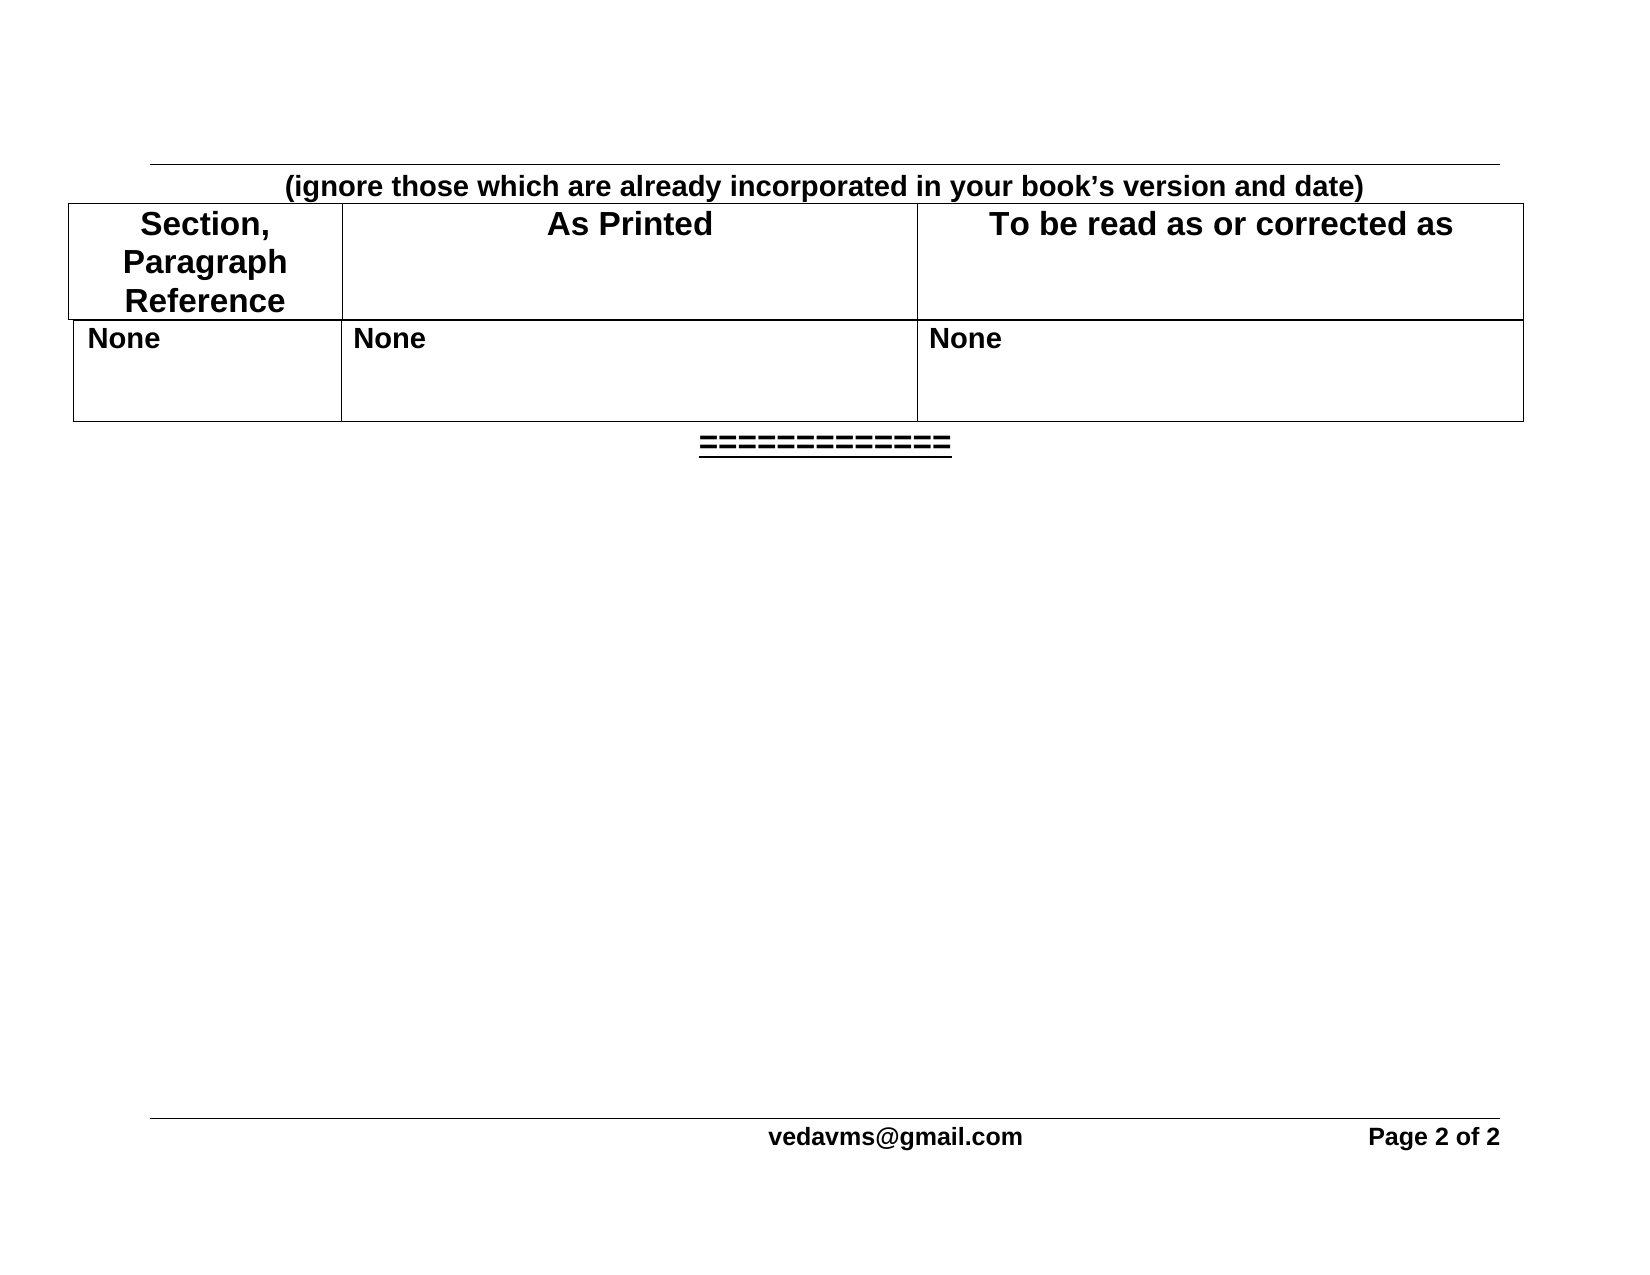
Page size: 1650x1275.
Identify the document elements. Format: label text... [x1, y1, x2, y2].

table_header Section, Paragraph Reference [69, 204, 342, 319]
text (ignore those which are already incorporated in your book’s version and date) [150, 169, 1500, 203]
text ============= [150, 422, 1500, 461]
table_header None [918, 321, 1523, 421]
table_header None [342, 321, 917, 421]
table_header To be read as or corrected as [918, 204, 1523, 319]
table_header None [74, 321, 341, 421]
table_header As Printed [343, 204, 917, 319]
